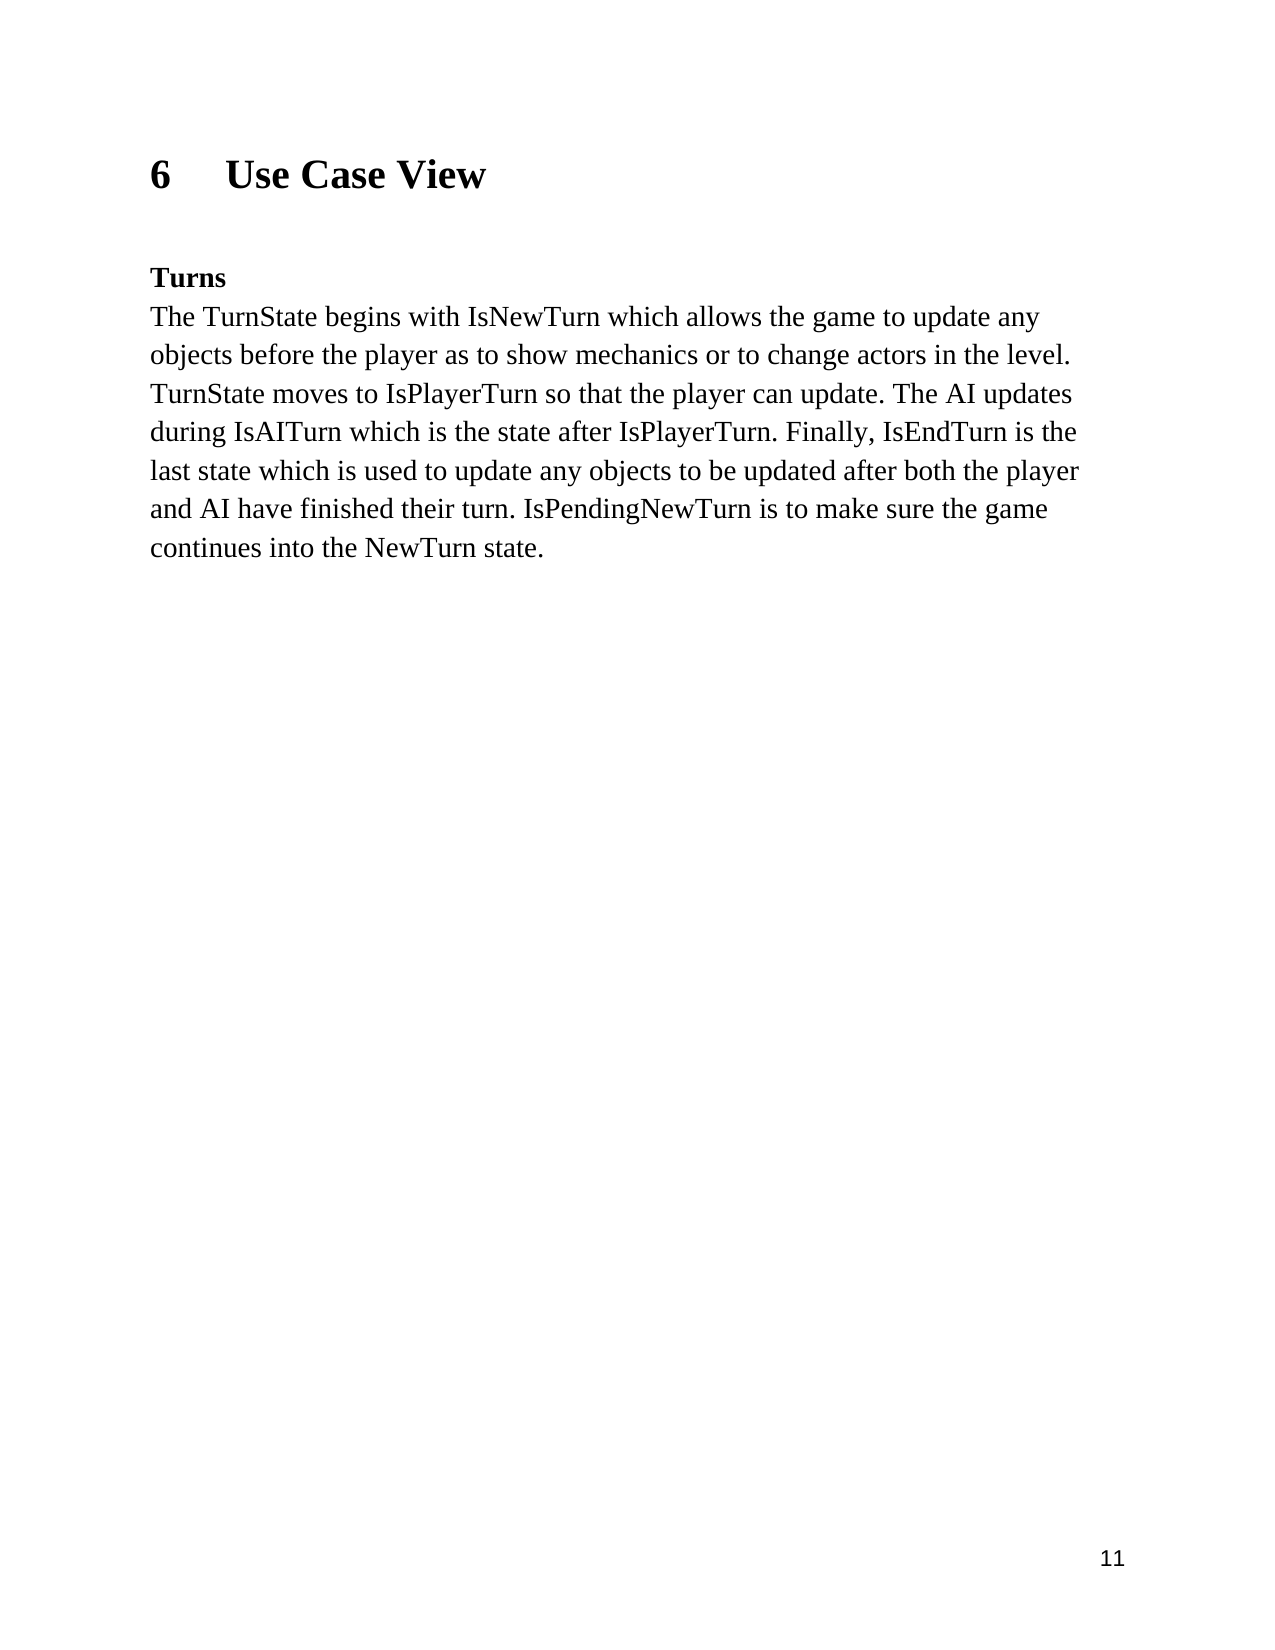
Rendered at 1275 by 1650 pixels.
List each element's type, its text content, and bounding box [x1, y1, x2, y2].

text The TurnState begins with IsNewTurn which allows the game to update any objects before the player as to show mechanics or to change actors in the level. TurnState moves to IsPlayerTurn so that the player can update. The AI updates during IsAITurn which is the state after IsPlayerTurn. Finally, IsEndTurn is the last state which is used to update any objects to be updated after both the player and AI have finished their turn. IsPendingNewTurn is to make sure the game continues into the NewTurn state. [150, 299, 1125, 563]
text 6 Use Case View [150, 150, 1125, 198]
text Turns [150, 260, 1125, 294]
